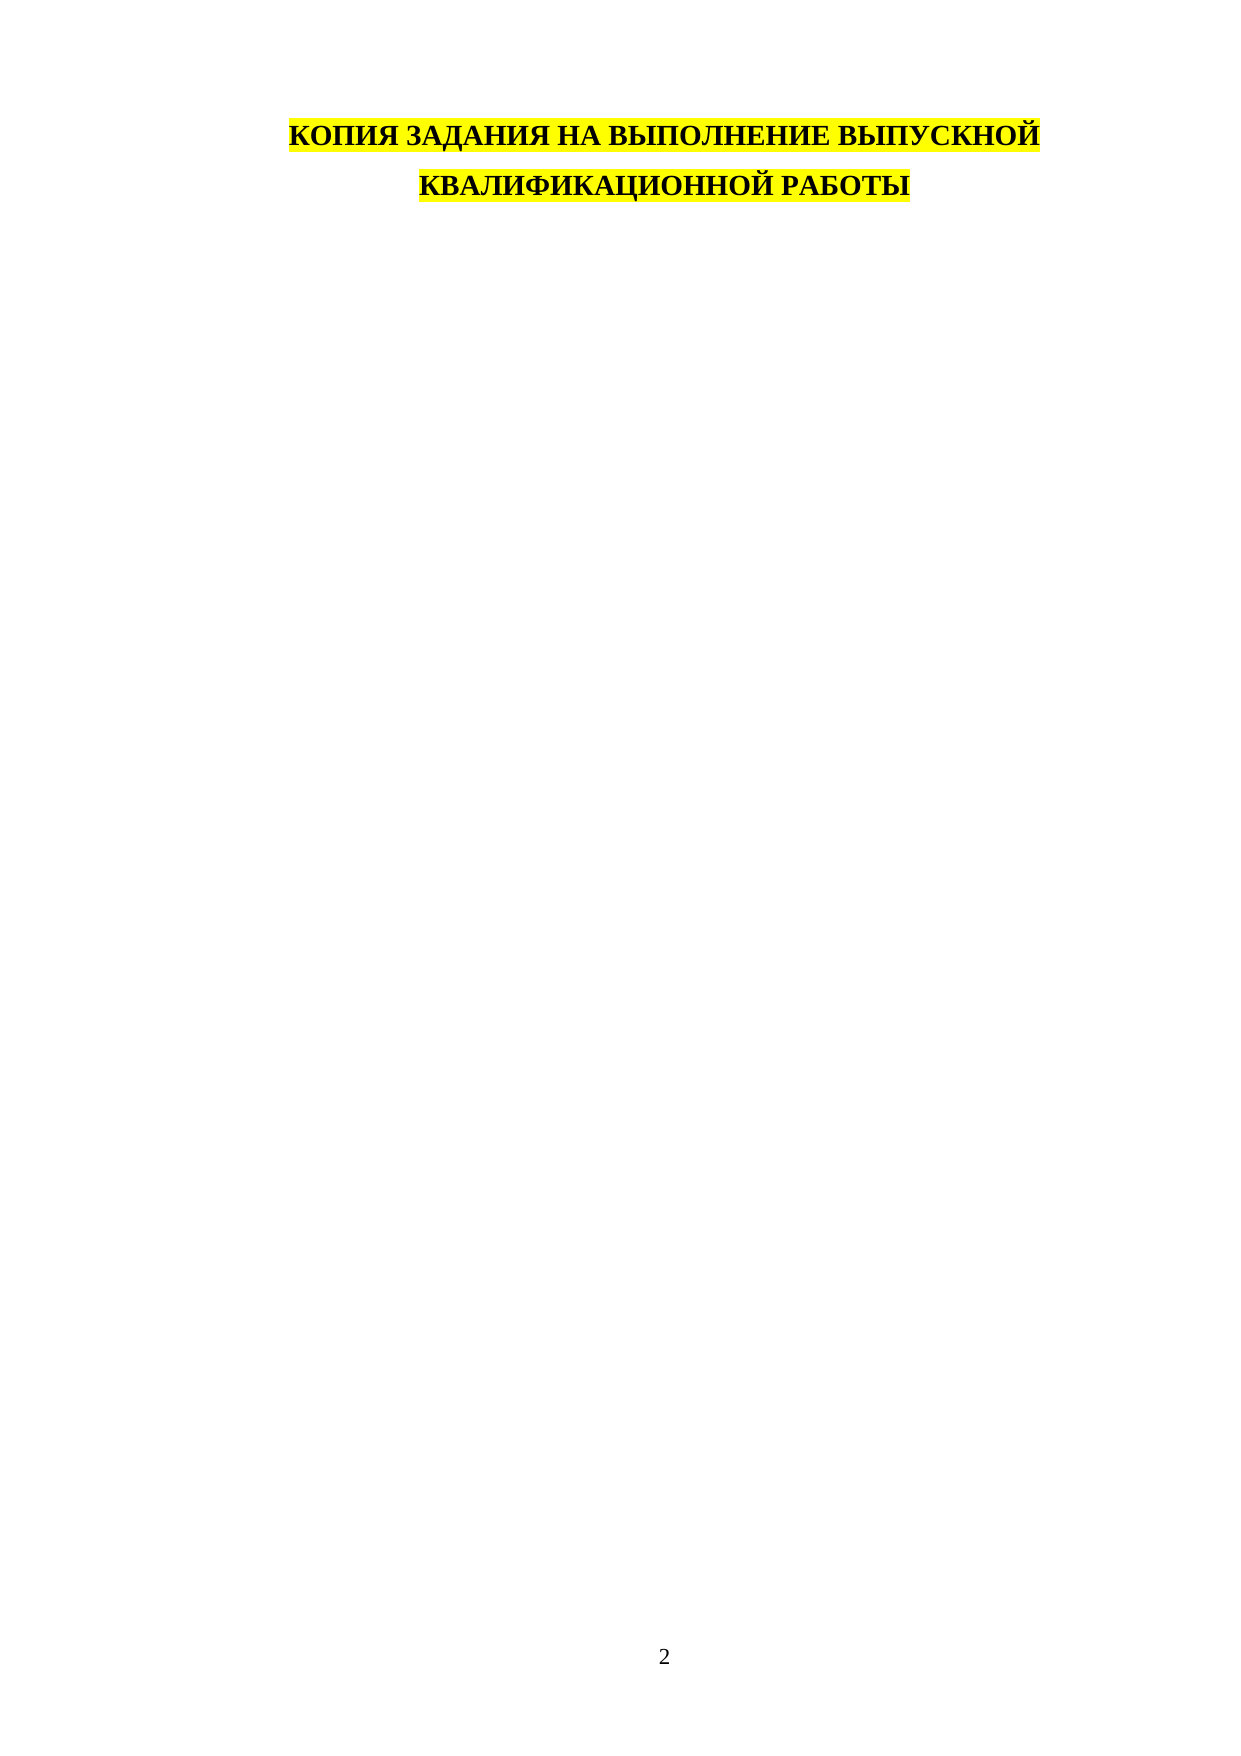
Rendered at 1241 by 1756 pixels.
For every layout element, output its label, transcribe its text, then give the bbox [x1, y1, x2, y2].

text КОПИЯ ЗАДАНИЯ НА ВЫПОЛНЕНИЕ ВЫПУСКНОЙ КВАЛИФИКАЦИОННОЙ РАБОТЫ [177, 118, 1152, 202]
